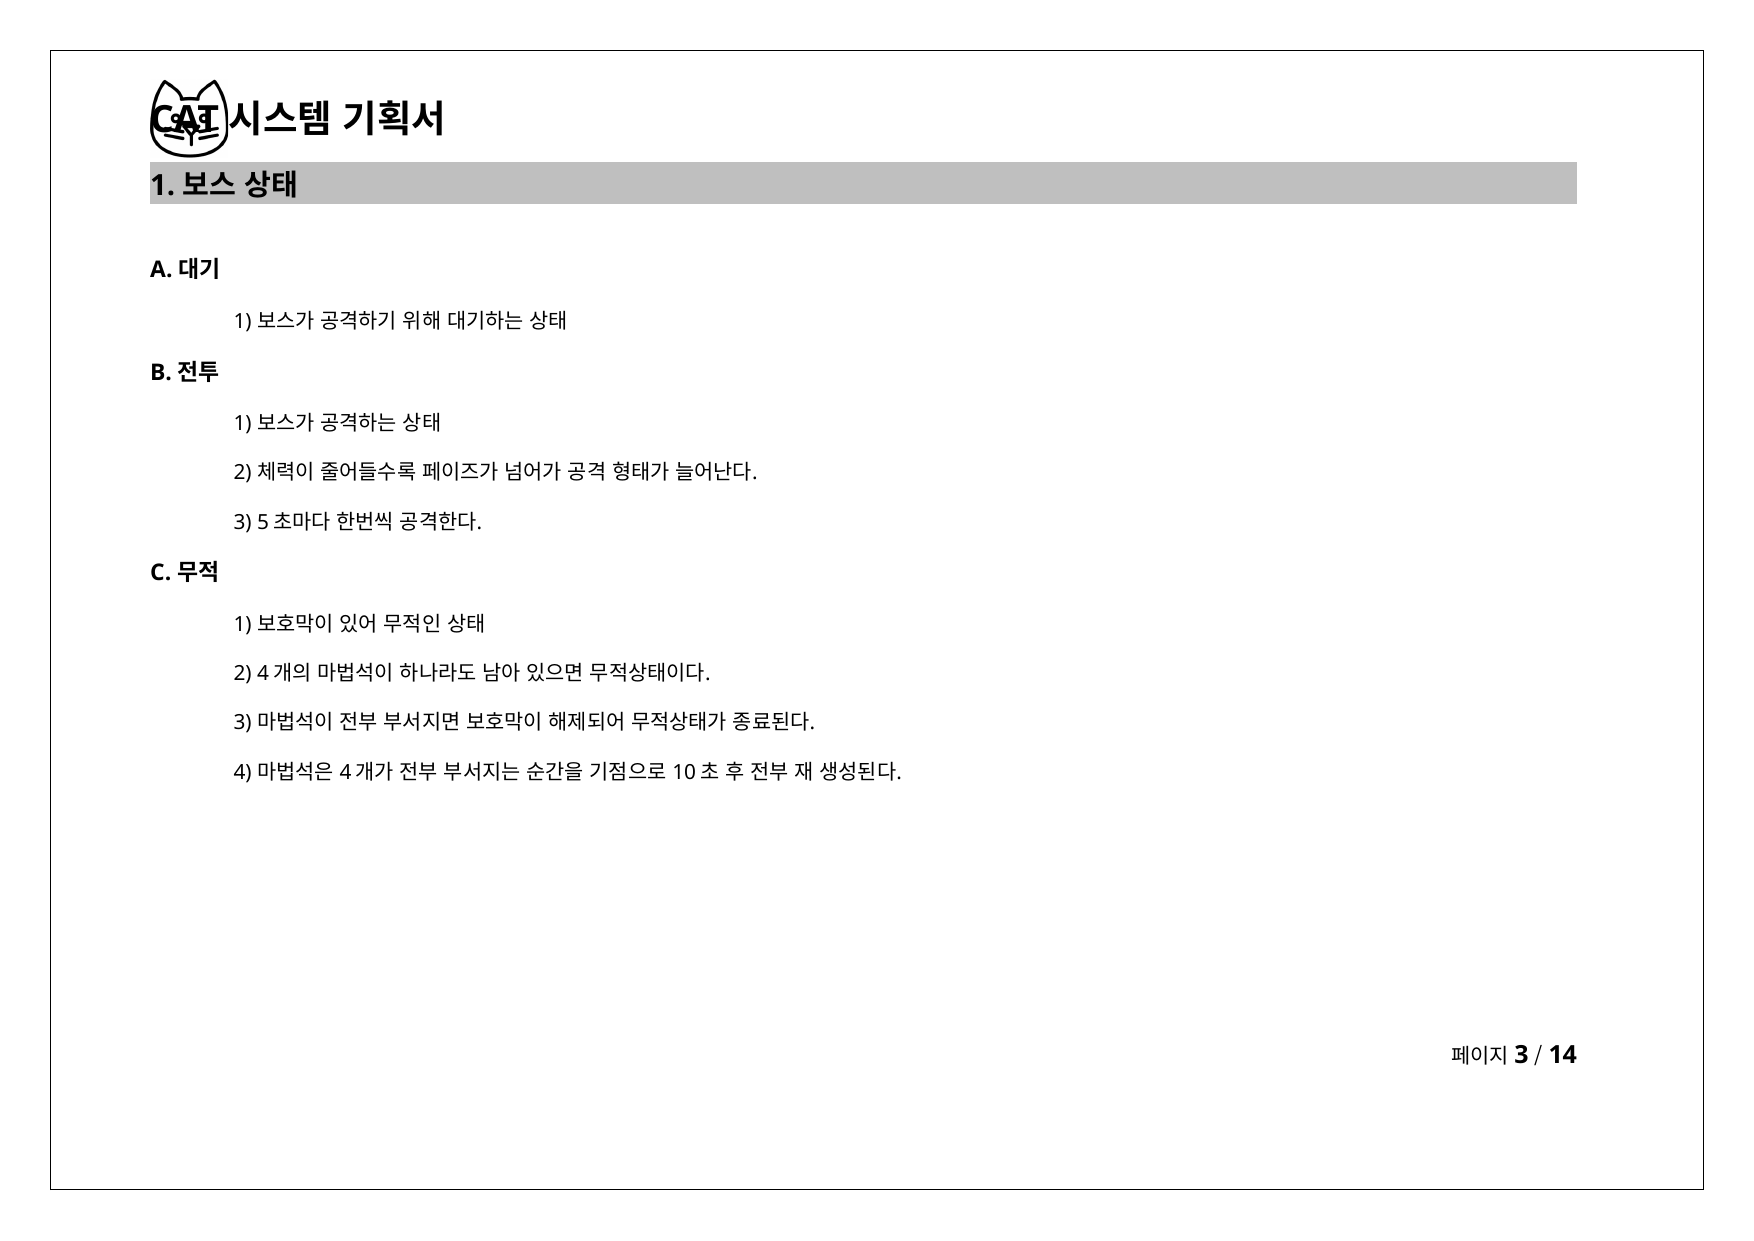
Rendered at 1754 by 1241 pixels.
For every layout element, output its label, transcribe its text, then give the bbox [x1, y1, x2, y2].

picture [150, 79, 229, 158]
text 4) 마법석은 4개가 전부 부서지는 순간을 기점으로 10초 후 전부 재 생성된다. [150, 755, 1577, 785]
text 1) 보스가 공격하는 상태 [150, 406, 1577, 436]
text C. 무적 [150, 554, 1577, 588]
text 2) 체력이 줄어들수록 페이즈가 넘어가 공격 형태가 늘어난다. [150, 456, 1577, 486]
text 1. 보스 상태 [150, 162, 1577, 204]
text 3) 마법석이 전부 부서지면 보호막이 해제되어 무적상태가 종료된다. [150, 706, 1577, 736]
text 3) 5초마다 한번씩 공격한다. [150, 505, 1577, 535]
text 2) 4개의 마법석이 하나라도 남아 있으면 무적상태이다. [150, 656, 1577, 687]
text B. 전투 [150, 353, 1577, 387]
text 1) 보스가 공격하기 위해 대기하는 상태 [150, 304, 1577, 334]
text A. 대기 [150, 251, 1577, 285]
text 1) 보호막이 있어 무적인 상태 [150, 607, 1577, 637]
